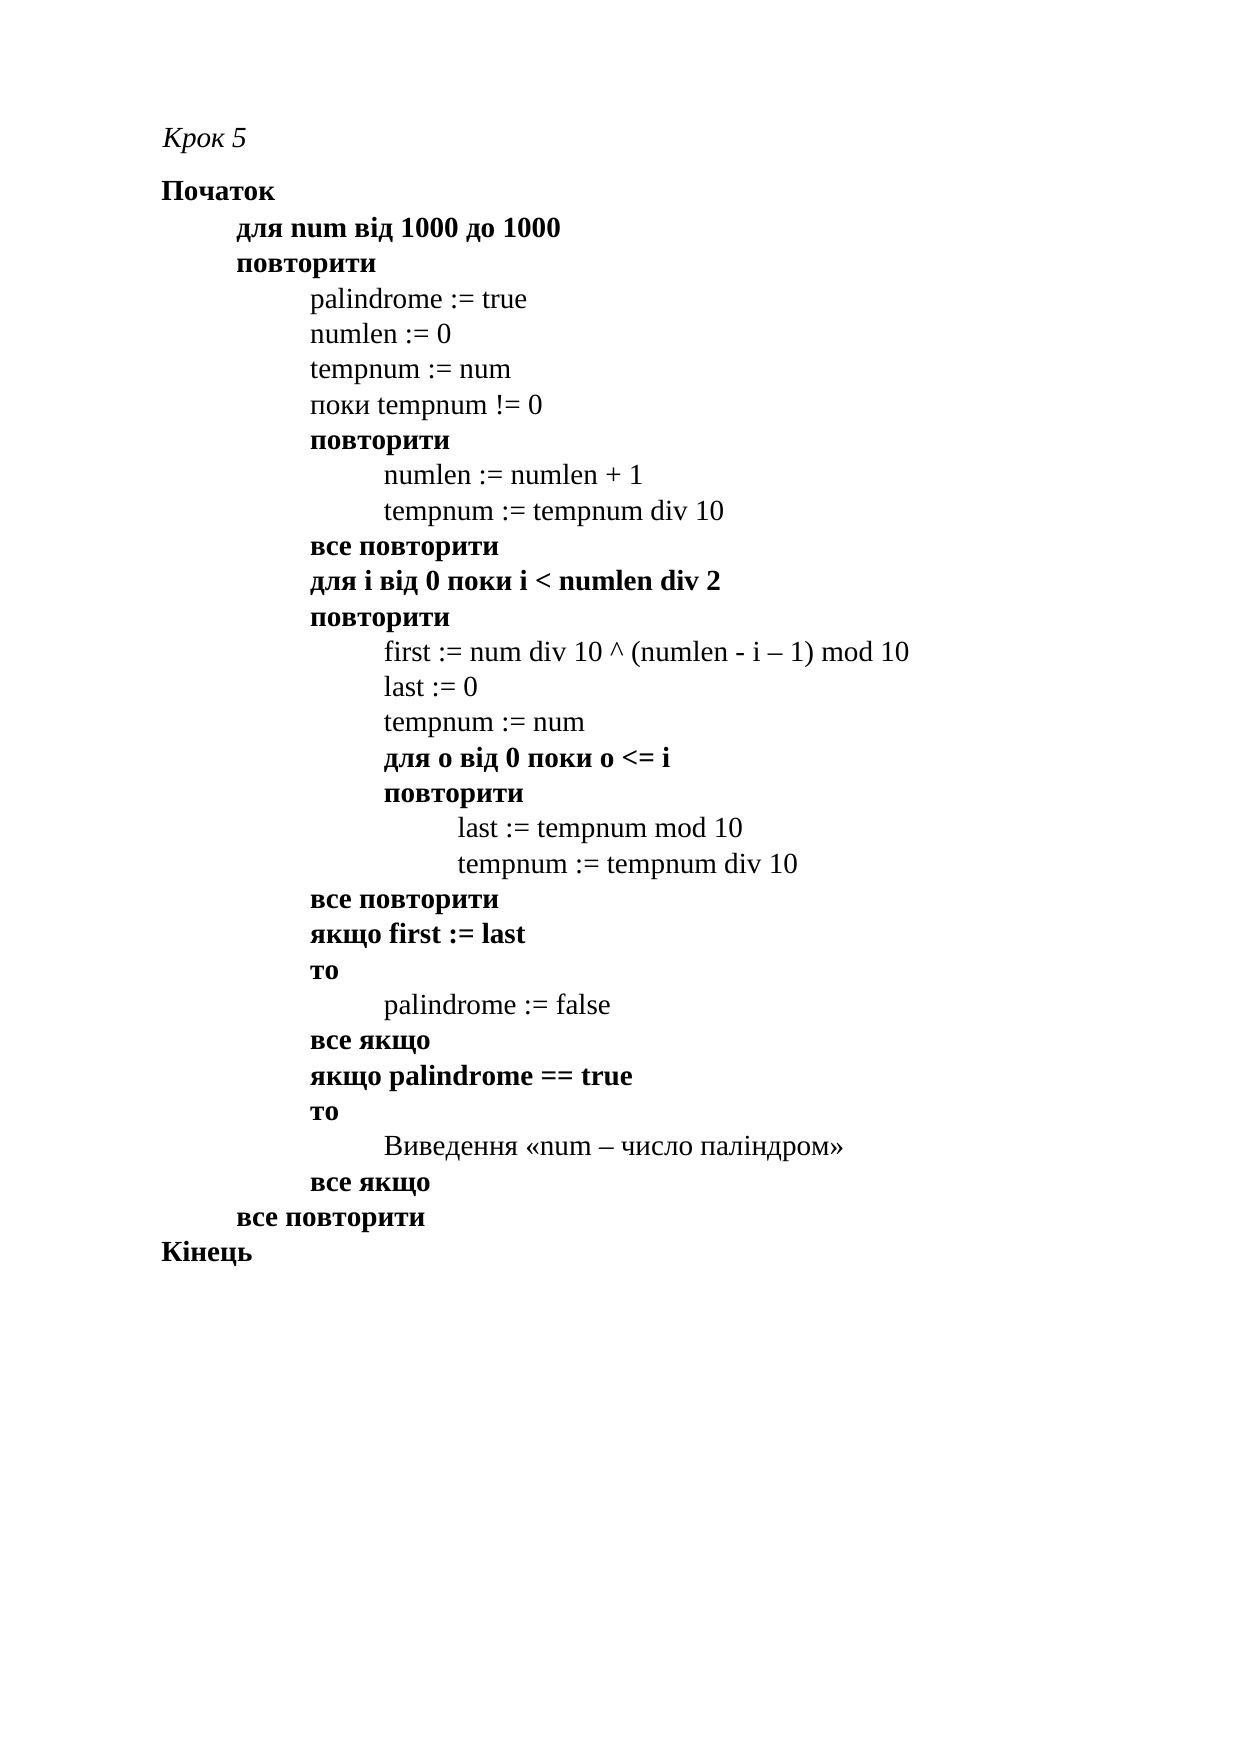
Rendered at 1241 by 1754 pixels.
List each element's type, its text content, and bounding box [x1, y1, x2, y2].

text для num від 1000 до 1000 [162, 210, 1163, 244]
text все повторити [162, 881, 1163, 915]
text tempnum := num [162, 351, 1163, 385]
text numlen := 0 [162, 316, 1163, 350]
text якщо palindrome == true [162, 1058, 1163, 1091]
text tempnum := tempnum div 10 [310, 846, 1163, 879]
text last := tempnum mod 10 [310, 811, 1163, 844]
text повторити [310, 775, 1163, 809]
text все повторити [162, 1199, 1163, 1232]
text numlen := numlen + 1 [236, 457, 1163, 491]
text last := 0 [162, 669, 1163, 703]
text Кінець [161, 1234, 1163, 1268]
text first := num div 10 ^ (numlen - i – 1) mod 10 [162, 634, 1163, 667]
text все якщо [162, 1164, 1163, 1197]
text для i від 0 поки i < numlen div 2 [162, 563, 1163, 597]
text tempnum := num [162, 704, 1163, 738]
subtitle Початок [161, 173, 1163, 207]
text tempnum := tempnum div 10 [236, 493, 1163, 526]
text повторити [236, 422, 1163, 456]
text Виведення «num – число паліндром» [162, 1128, 1163, 1162]
text palindrome := false [162, 987, 1163, 1021]
text якщо first := last [162, 916, 1163, 950]
text palindrome := true [162, 281, 1163, 314]
text повторити [162, 599, 1163, 632]
text для o від 0 поки o <= i [162, 740, 1163, 773]
text Крок 5 [162, 121, 1163, 154]
text все якщо [162, 1022, 1163, 1056]
text поки tempnum != 0 [162, 387, 1163, 420]
text повторити [162, 246, 1163, 279]
text все повторити [236, 528, 1163, 562]
text то [162, 952, 1163, 985]
text то [162, 1093, 1163, 1127]
